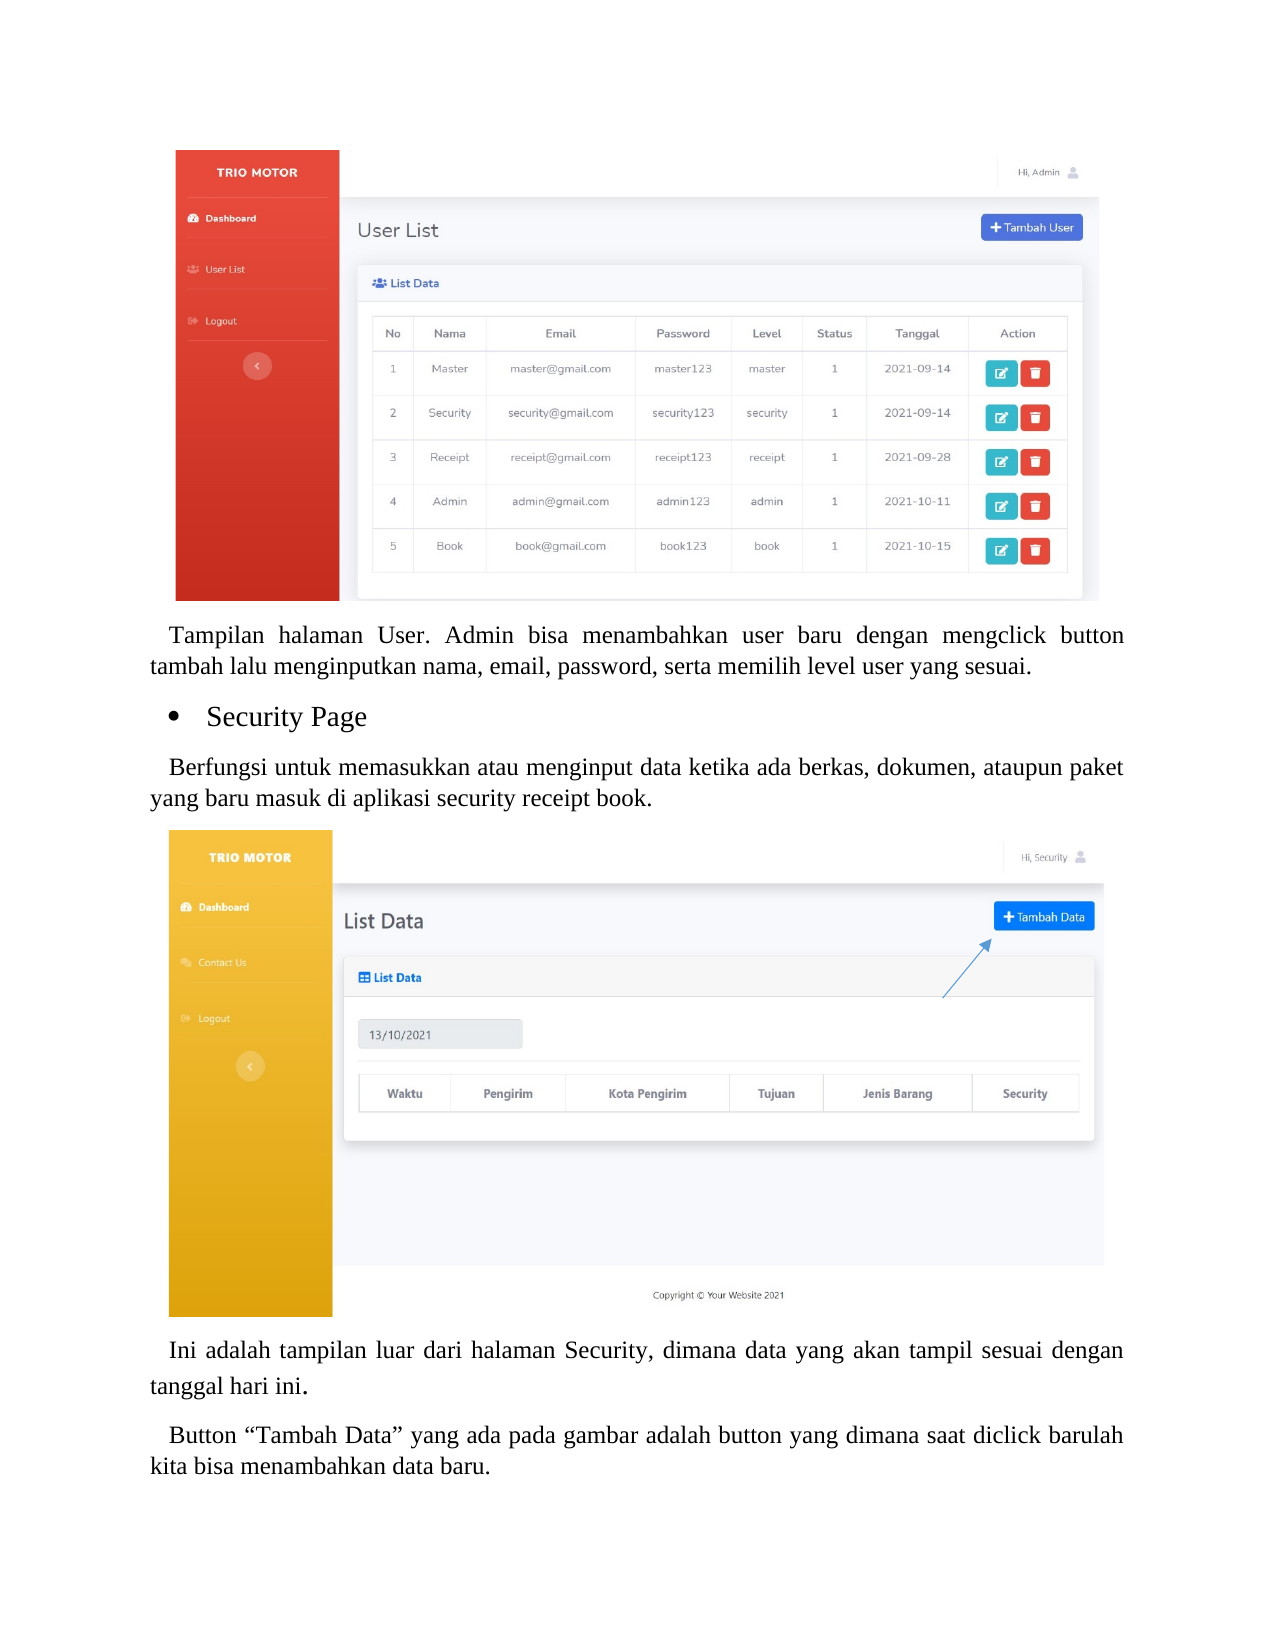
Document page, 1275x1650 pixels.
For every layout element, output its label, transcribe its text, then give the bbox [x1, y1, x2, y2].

list Security Page [169, 699, 1125, 732]
text Tampilan halaman User. Admin bisa menambahkan user baru dengan mengclick button tambah lalu menginputkan nama, email, password, serta memilih level user yang sesuai. [150, 620, 1125, 680]
text Ini adalah tampilan luar dari halaman Security, dimana data yang akan tampil sesuai dengan tanggal hari ini. [150, 1336, 1125, 1401]
picture [168, 830, 1105, 1317]
text Berfungsi untuk memasukkan atau menginput data ketika ada berkas, dokumen, ataupun paket yang baru masuk di aplikasi security receipt book. [150, 752, 1125, 811]
text Button “Tambah Data” yang ada pada gambar adalah button yang dimana saat diclick barulah kita bisa menambahkan data baru. [150, 1420, 1125, 1479]
picture [175, 150, 1100, 601]
